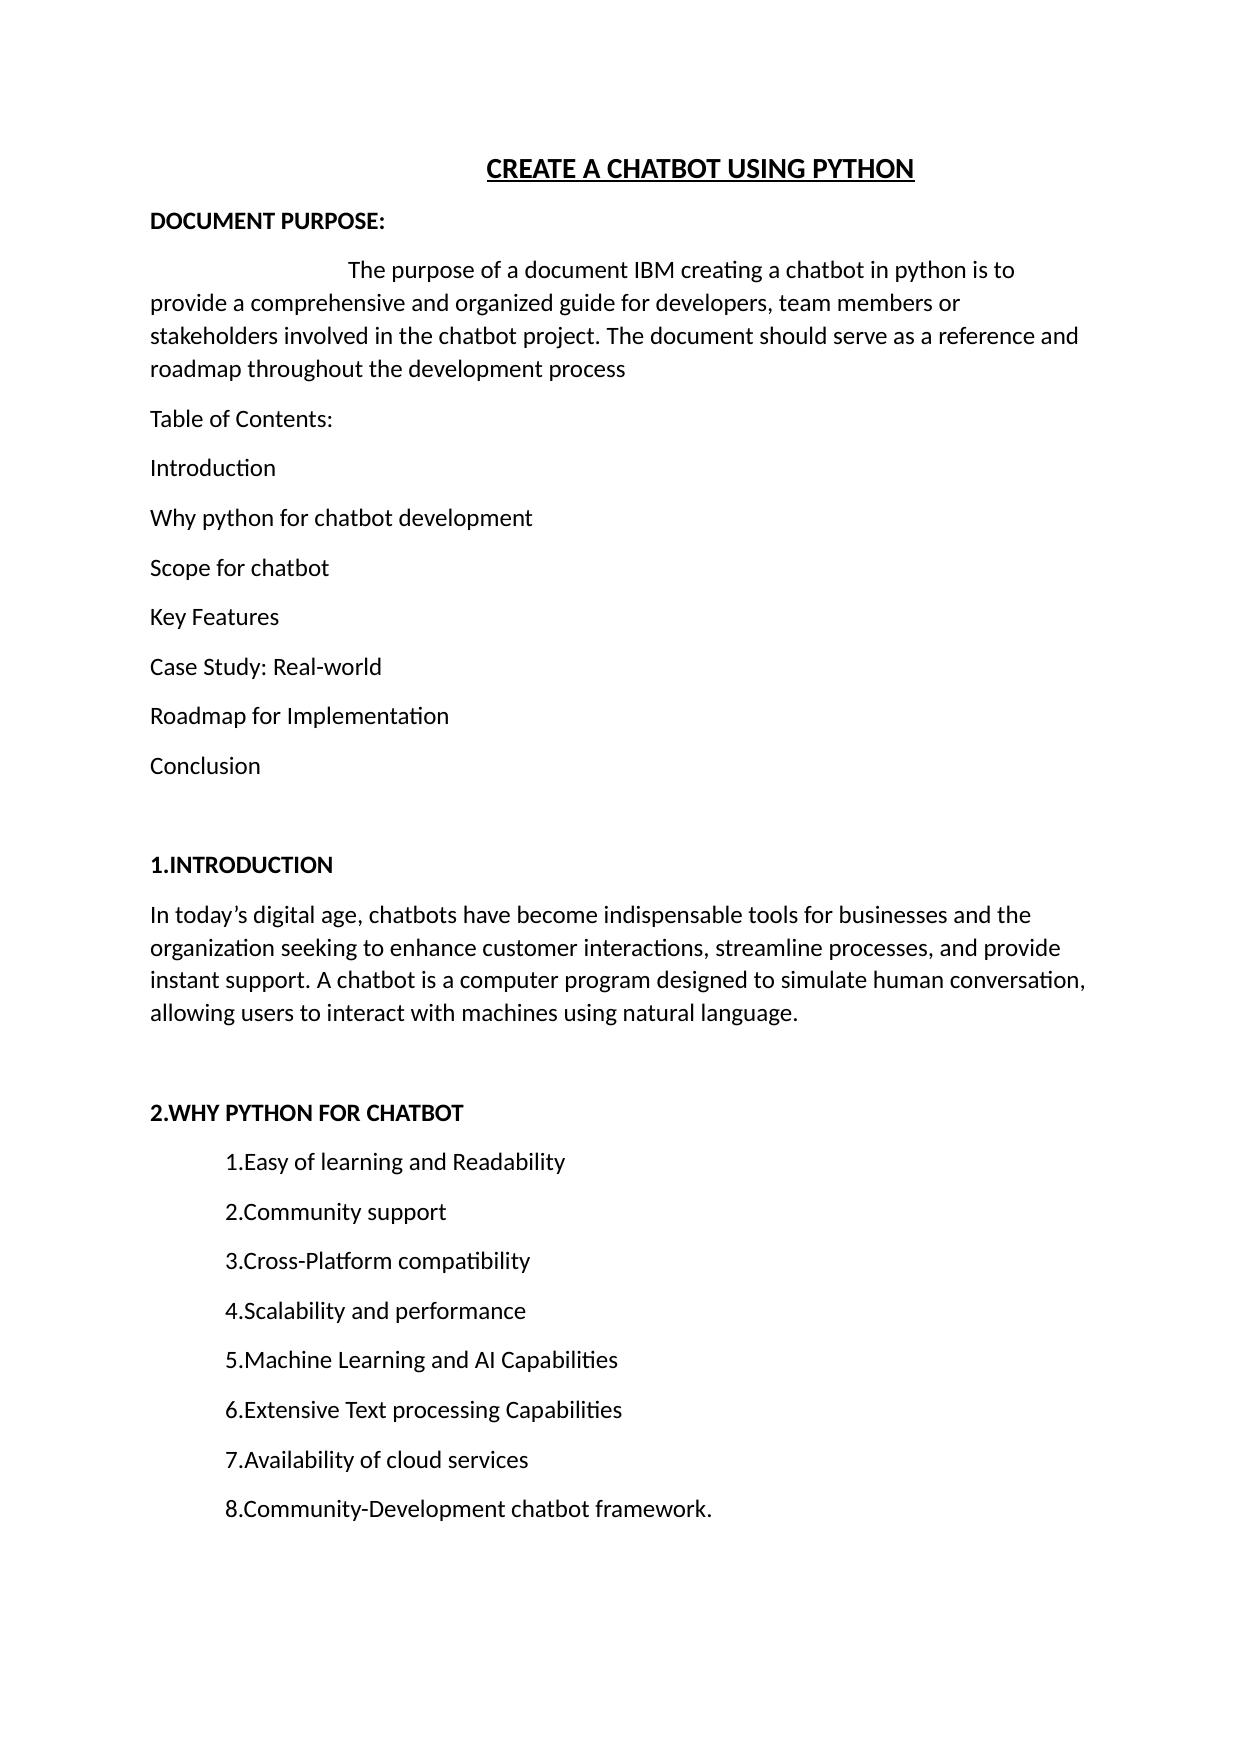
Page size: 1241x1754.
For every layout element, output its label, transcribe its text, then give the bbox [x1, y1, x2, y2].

text Conclusion [150, 750, 1090, 781]
text Roadmap for Implementation [150, 701, 1090, 731]
text 7.Availability of cloud services [150, 1444, 1090, 1474]
text Case Study: Real-world [150, 651, 1090, 681]
text CREATE A CHATBOT USING PYTHON [150, 150, 1090, 186]
text 5.Machine Learning and AI Capabilities [150, 1345, 1090, 1375]
text 2.WHY PYTHON FOR CHATBOT [150, 1097, 1090, 1127]
text Why python for chatbot development [150, 502, 1090, 533]
text DOCUMENT PURPOSE: [150, 205, 1090, 236]
text 4.Scalability and performance [150, 1295, 1090, 1326]
text Scope for chatbot [150, 552, 1090, 582]
text 8.Community-Development chatbot framework. [150, 1493, 1090, 1524]
text 1.Easy of learning and Readability [150, 1146, 1090, 1177]
text Table of Contents: [150, 403, 1090, 433]
text In today’s digital age, chatbots have become indispensable tools for businesses and the organization seeking to enhance customer interactions, streamline processes, and provide instant support. A chatbot is a computer program designed to simulate human conversation, allowing users to interact with machines using natural language. [150, 899, 1090, 1028]
text 1.INTRODUCTION [150, 849, 1090, 880]
text Key Features [150, 601, 1090, 632]
text Introduction [150, 453, 1090, 483]
text The purpose of a document IBM creating a chatbot in python is to provide a comprehensive and organized guide for developers, team members or stakeholders involved in the chatbot project. The document should serve as a reference and roadmap throughout the development process [150, 255, 1090, 384]
text 6.Extensive Text processing Capabilities [150, 1394, 1090, 1425]
text 2.Community support [150, 1196, 1090, 1226]
text 3.Cross-Platform compatibility [150, 1246, 1090, 1276]
